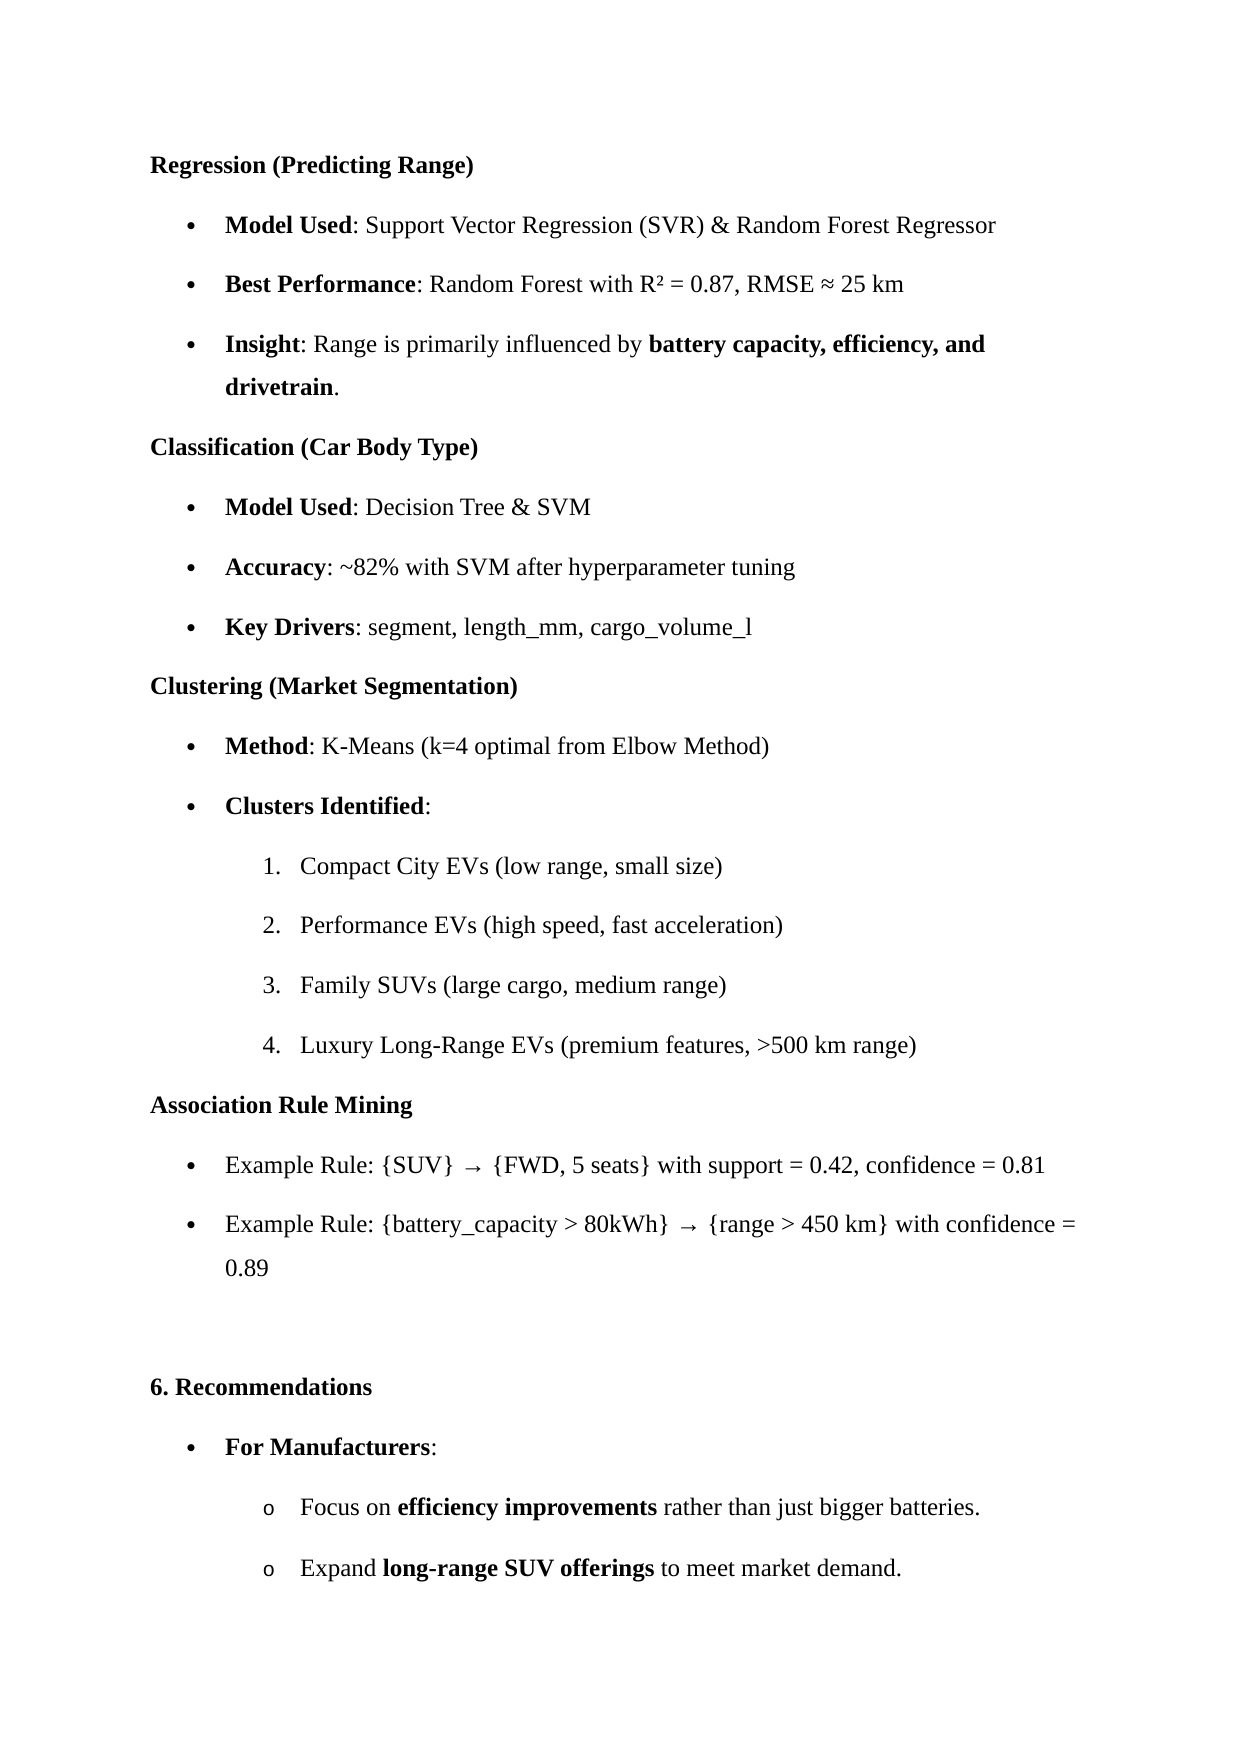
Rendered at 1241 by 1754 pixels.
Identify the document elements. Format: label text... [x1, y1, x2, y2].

text Clustering (Market Segmentation) [150, 671, 1090, 700]
list Model Used: Support Vector Regression (SVR) & Random Forest Regressor [187, 210, 1090, 238]
list Compact City EVs (low range, small size) [262, 851, 1090, 879]
list Expand long-range SUV offerings to meet market demand. [262, 1553, 1090, 1582]
list Best Performance: Random Forest with R² = 0.87, RMSE ≈ 25 km [187, 269, 1090, 298]
list Performance EVs (high speed, fast acceleration) [262, 911, 1090, 939]
text Association Rule Mining [150, 1090, 1090, 1119]
text Regression (Predicting Range) [150, 150, 1090, 179]
list Example Rule: {SUV} → {FWD, 5 seats} with support = 0.42, confidence = 0.81 [187, 1150, 1090, 1178]
list Insight: Range is primarily influenced by battery capacity, efficiency, and drivetrain. [187, 329, 1090, 401]
list Clusters Identified: [187, 791, 1090, 820]
list For Manufacturers: [187, 1432, 1090, 1461]
list Luxury Long-Range EVs (premium features, >500 km range) [262, 1030, 1090, 1059]
text Classification (Car Body Type) [150, 432, 1090, 461]
text 6. Recommendations [150, 1372, 1090, 1401]
list Accuracy: ~82% with SVM after hyperparameter tuning [187, 552, 1090, 581]
list Focus on efficiency improvements rather than just bigger batteries. [262, 1492, 1090, 1521]
list Key Drivers: segment, length_mm, cargo_volume_l [187, 612, 1090, 640]
list Family SUVs (large cargo, medium range) [262, 970, 1090, 999]
list Method: K-Means (k=4 optimal from Elbow Method) [187, 731, 1090, 760]
list Model Used: Decision Tree & SVM [187, 492, 1090, 521]
list Example Rule: {battery_capacity > 80kWh} → {range > 450 km} with confidence = 0.89 [187, 1209, 1090, 1281]
